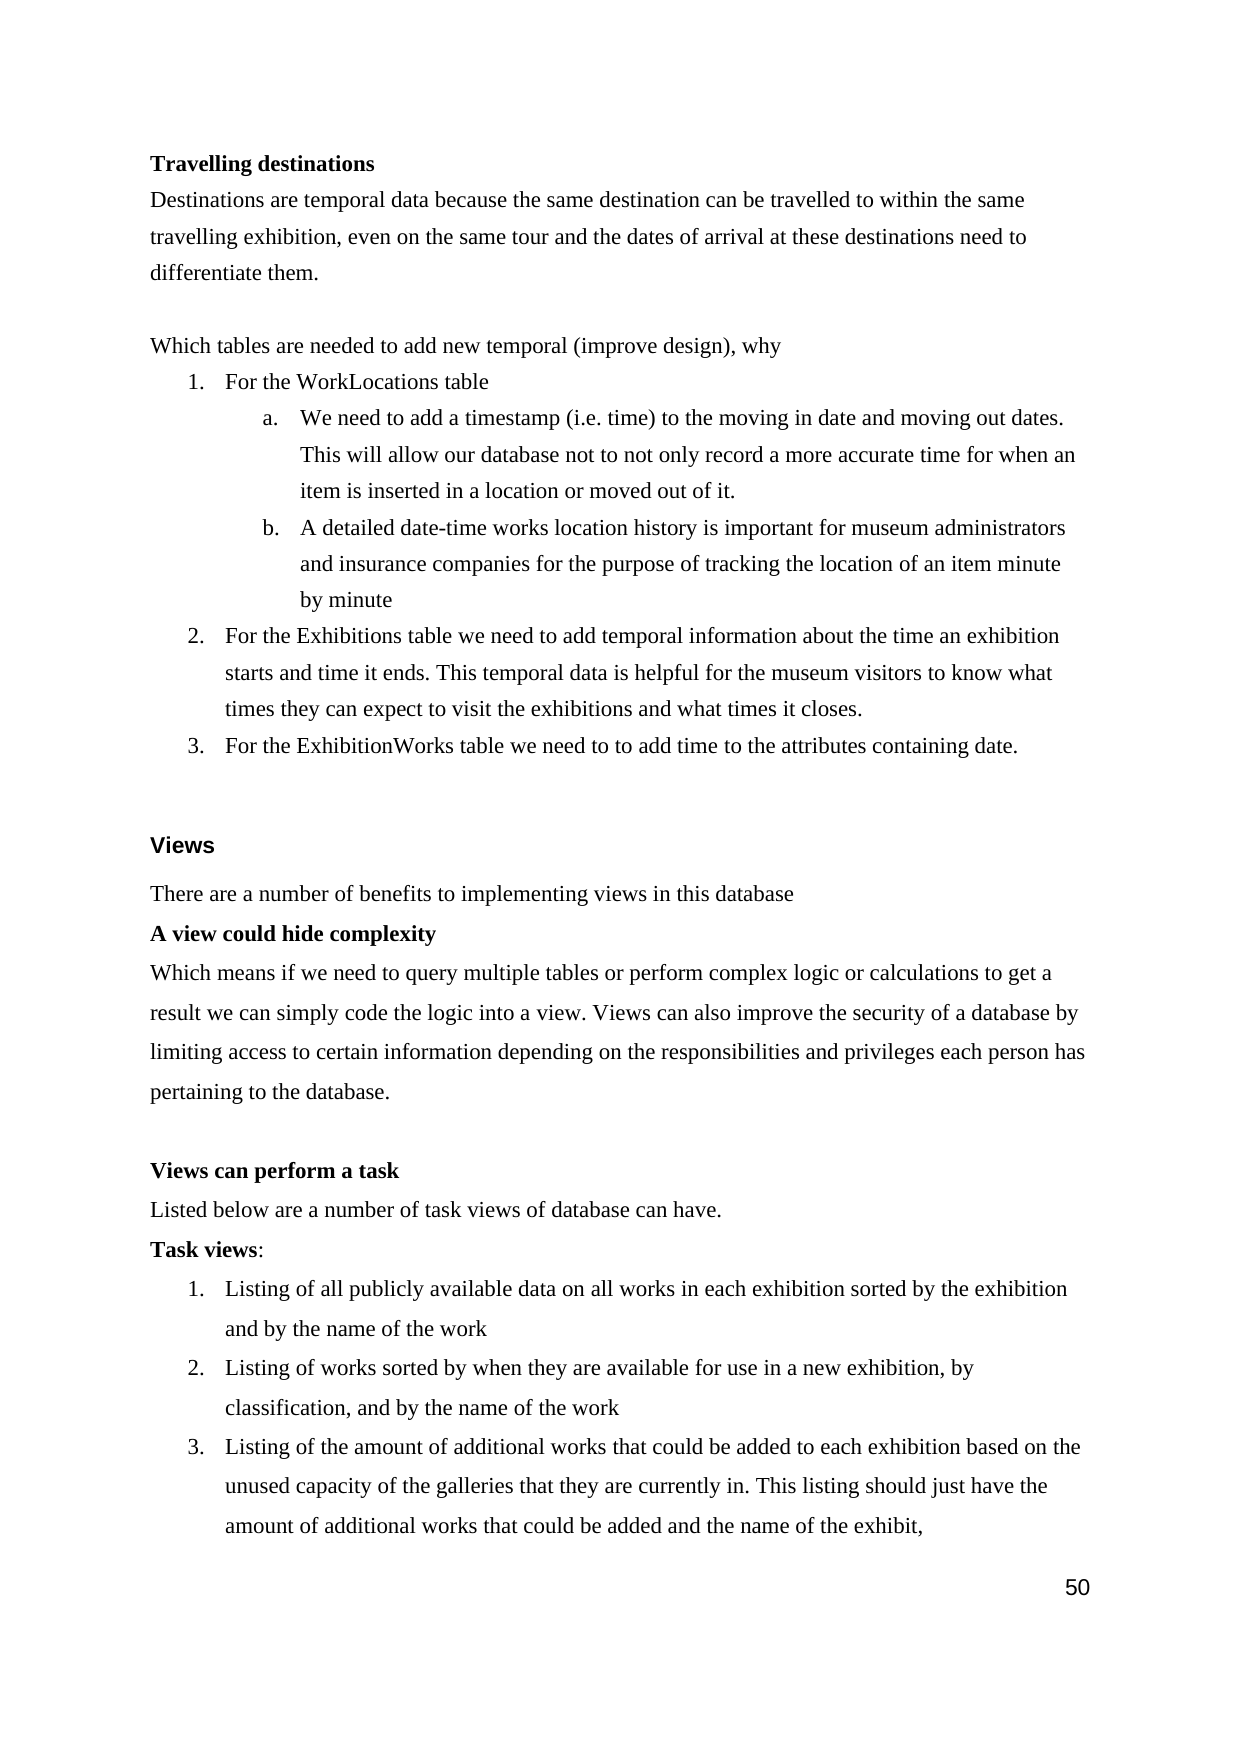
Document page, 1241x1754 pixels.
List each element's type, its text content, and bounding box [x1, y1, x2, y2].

text Which means if we need to query multiple tables or perform complex logic or calculations to get a result we can simply code the logic into a view. Views can also improve the security of a database by limiting access to certain information depending on the responsibilities and privileges each person has pertaining to the database. [150, 959, 1090, 1104]
text Views can perform a task [150, 1157, 1090, 1183]
list For the Exhibitions table we need to add temporal information about the time an exhibition starts and time it ends. This temporal data is helpful for the museum visitors to know what times they can expect to visit the exhibitions and what times it closes. [187, 623, 1090, 722]
text Which tables are needed to add new temporal (improve design), why [150, 332, 1090, 358]
text Task views: [150, 1236, 1090, 1262]
text Listed below are a number of task views of database can have. [150, 1196, 1090, 1222]
text Destinations are temporal data because the same destination can be travelled to within the same travelling exhibition, even on the same tour and the dates of arrival at these destinations need to differentiate them. [150, 186, 1090, 285]
list We need to add a timestamp (i.e. time) to the moving in date and moving out dates. This will allow our database not to not only record a more accurate time for when an item is inserted in a location or moved out of it. [262, 404, 1090, 503]
list Listing of all publicly available data on all works in each exhibition sorted by the exhibition and by the name of the work [187, 1275, 1090, 1341]
list Listing of works sorted by when they are available for use in a new exhibition, by classification, and by the name of the work [187, 1354, 1090, 1420]
list A detailed date-time works location history is important for museum administrators and insurance companies for the purpose of tracking the location of an item minute by minute [262, 513, 1090, 613]
text Travelling destinations [150, 150, 1090, 176]
text A view could hide complexity [150, 920, 1090, 946]
text There are a number of benefits to implementing views in this database [150, 880, 1090, 907]
list For the ExhibitionWorks table we need to to add time to the attributes containing date. [187, 732, 1090, 758]
subtitle Views [150, 832, 1090, 859]
list For the WorkLocations table [187, 368, 1090, 394]
list Listing of the amount of additional works that could be added to each exhibition based on the unused capacity of the galleries that they are currently in. This listing should just have the amount of additional works that could be added and the name of the exhibit, [187, 1433, 1090, 1538]
